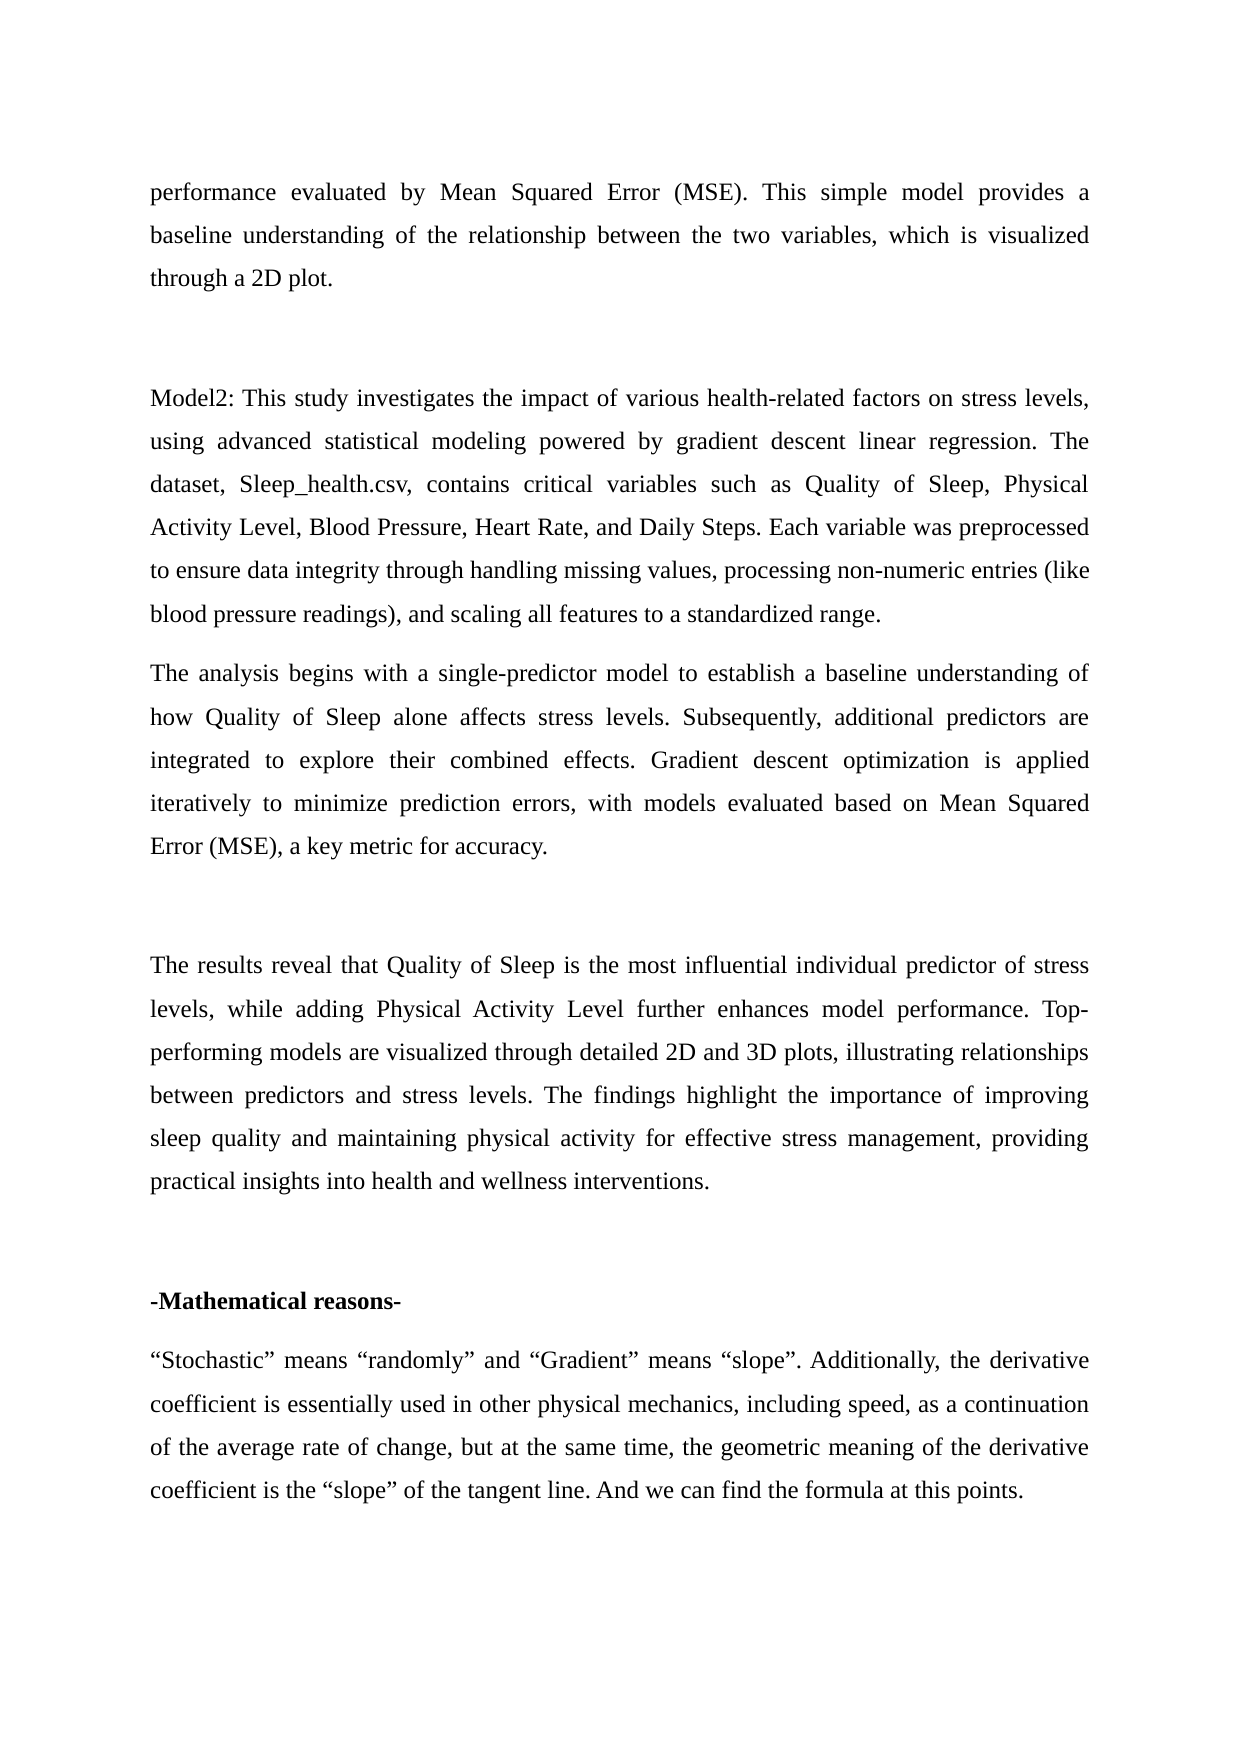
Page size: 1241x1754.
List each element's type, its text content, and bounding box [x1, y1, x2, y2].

text -Mathematical reasons- [150, 1286, 1090, 1314]
text Model2: This study investigates the impact of various health-related factors on stress levels, using advanced statistical modeling powered by gradient descent linear regression. The dataset, Sleep_health.csv, contains critical variables such as Quality of Sleep, Physical Activity Level, Blood Pressure, Heart Rate, and Daily Steps. Each variable was preprocessed to ensure data integrity through handling missing values, processing non-numeric entries (like blood pressure readings), and scaling all features to a standardized range. [150, 383, 1090, 627]
text The results reveal that Quality of Sleep is the most influential individual predictor of stress levels, while adding Physical Activity Level further enhances model performance. Top-performing models are visualized through detailed 2D and 3D plots, illustrating relationships between predictors and stress levels. The findings highlight the importance of improving sleep quality and maintaining physical activity for effective stress management, providing practical insights into health and wellness interventions. [150, 951, 1090, 1195]
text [150, 177, 1090, 292]
text The analysis begins with a single-predictor model to establish a baseline understanding of how Quality of Sleep alone affects stress levels. Subsequently, additional predictors are integrated to explore their combined effects. Gradient descent optimization is applied iteratively to minimize prediction errors, with models evaluated based on Mean Squared Error (MSE), a key metric for accuracy. [150, 658, 1090, 860]
text “Stochastic” means “randomly” and “Gradient” means “slope”. Additionally, the derivative coefficient is essentially used in other physical mechanics, including speed, as a continuation of the average rate of change, but at the same time, the geometric meaning of the derivative coefficient is the “slope” of the tangent line. And we can find the formula at this points. [150, 1346, 1090, 1504]
